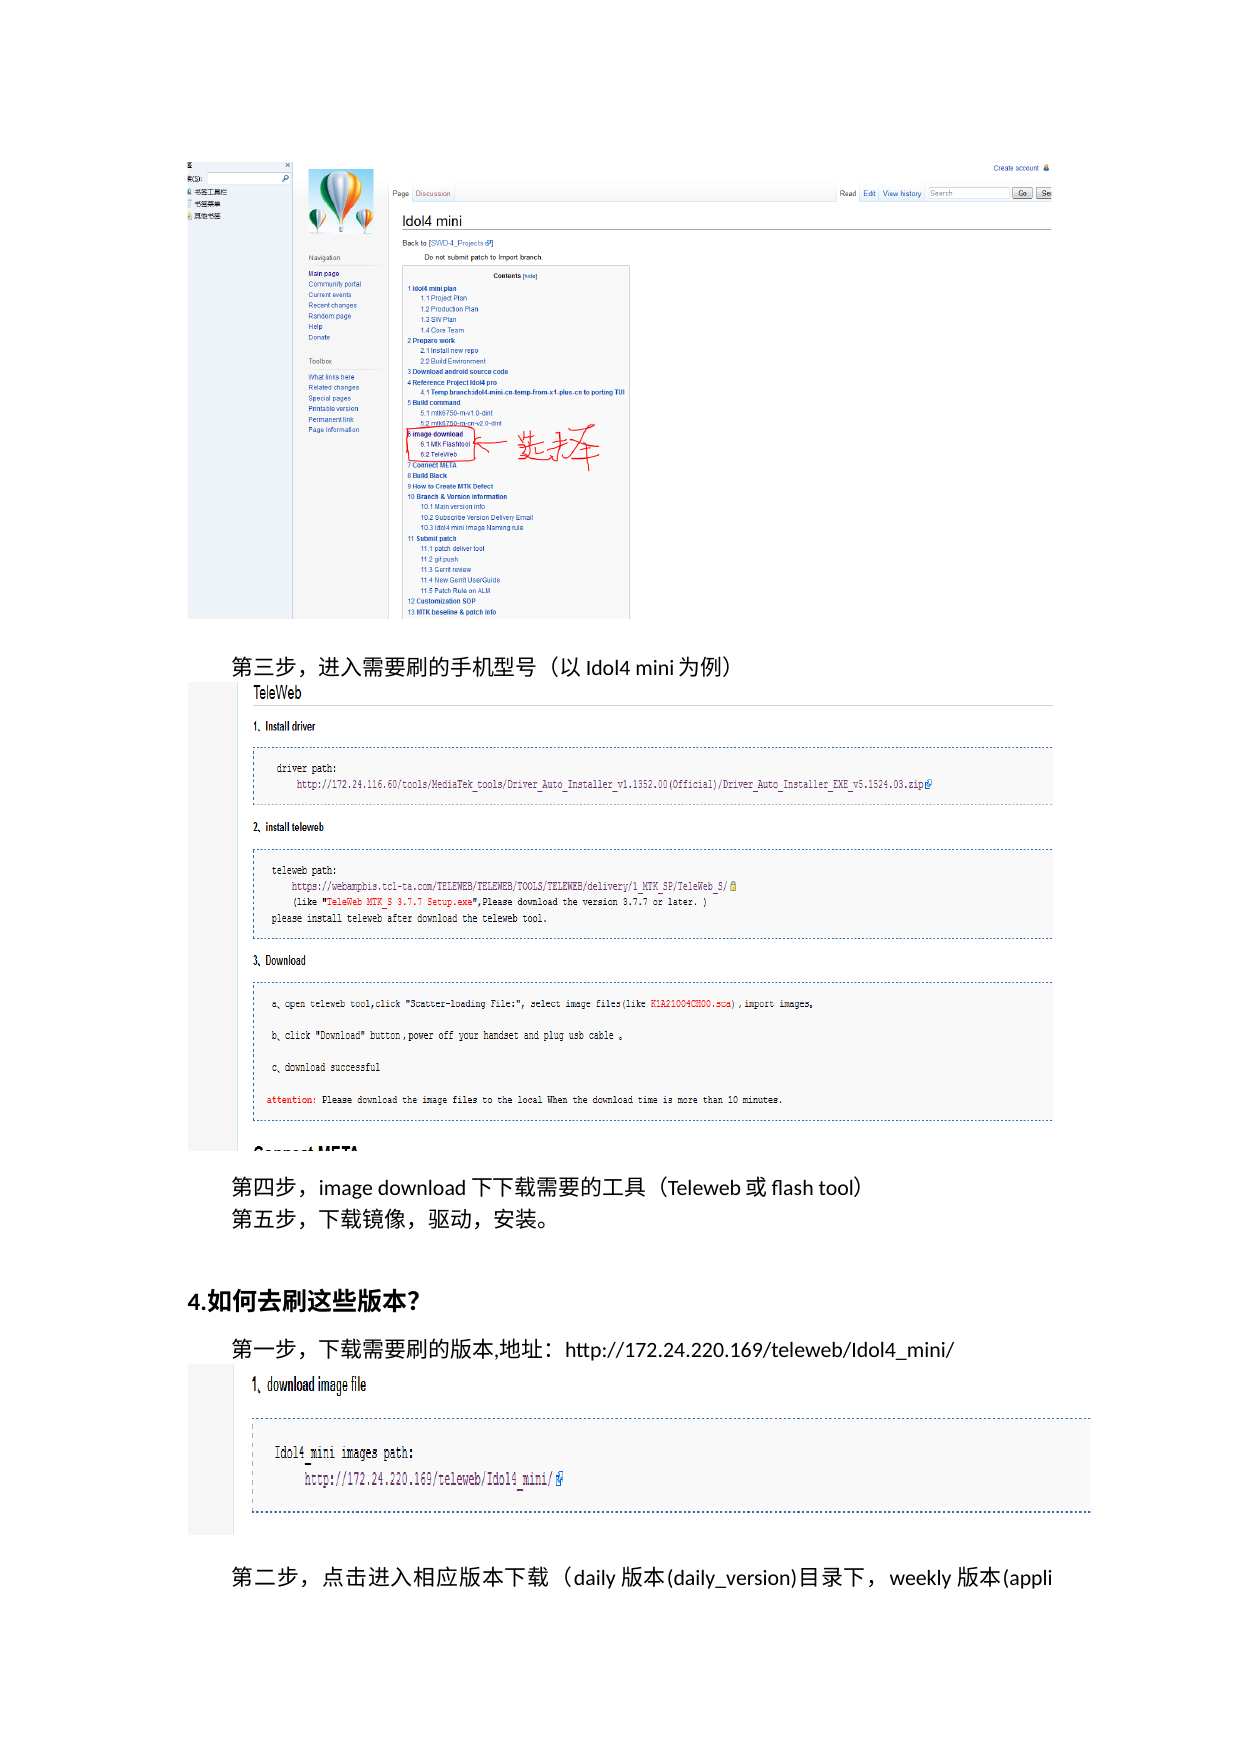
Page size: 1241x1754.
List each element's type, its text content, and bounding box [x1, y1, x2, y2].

picture [187, 162, 1052, 619]
text 第三步，进入需要刷的手机型号（以Idol4 mini为例） [187, 649, 1053, 682]
picture [187, 1364, 1091, 1535]
text 第四步，image download下下载需要的工具（Teleweb或flash tool） [187, 1169, 1053, 1202]
text 4.如何去刷这些版本？ [187, 1267, 1053, 1332]
picture [187, 682, 1054, 1151]
text 第一步，下载需要刷的版本,地址：http://172.24.220.169/teleweb/Idol4_mini/ [187, 1332, 1053, 1364]
text 第五步，下载镜像，驱动，安装。 [187, 1202, 1053, 1234]
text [187, 1559, 1053, 1592]
